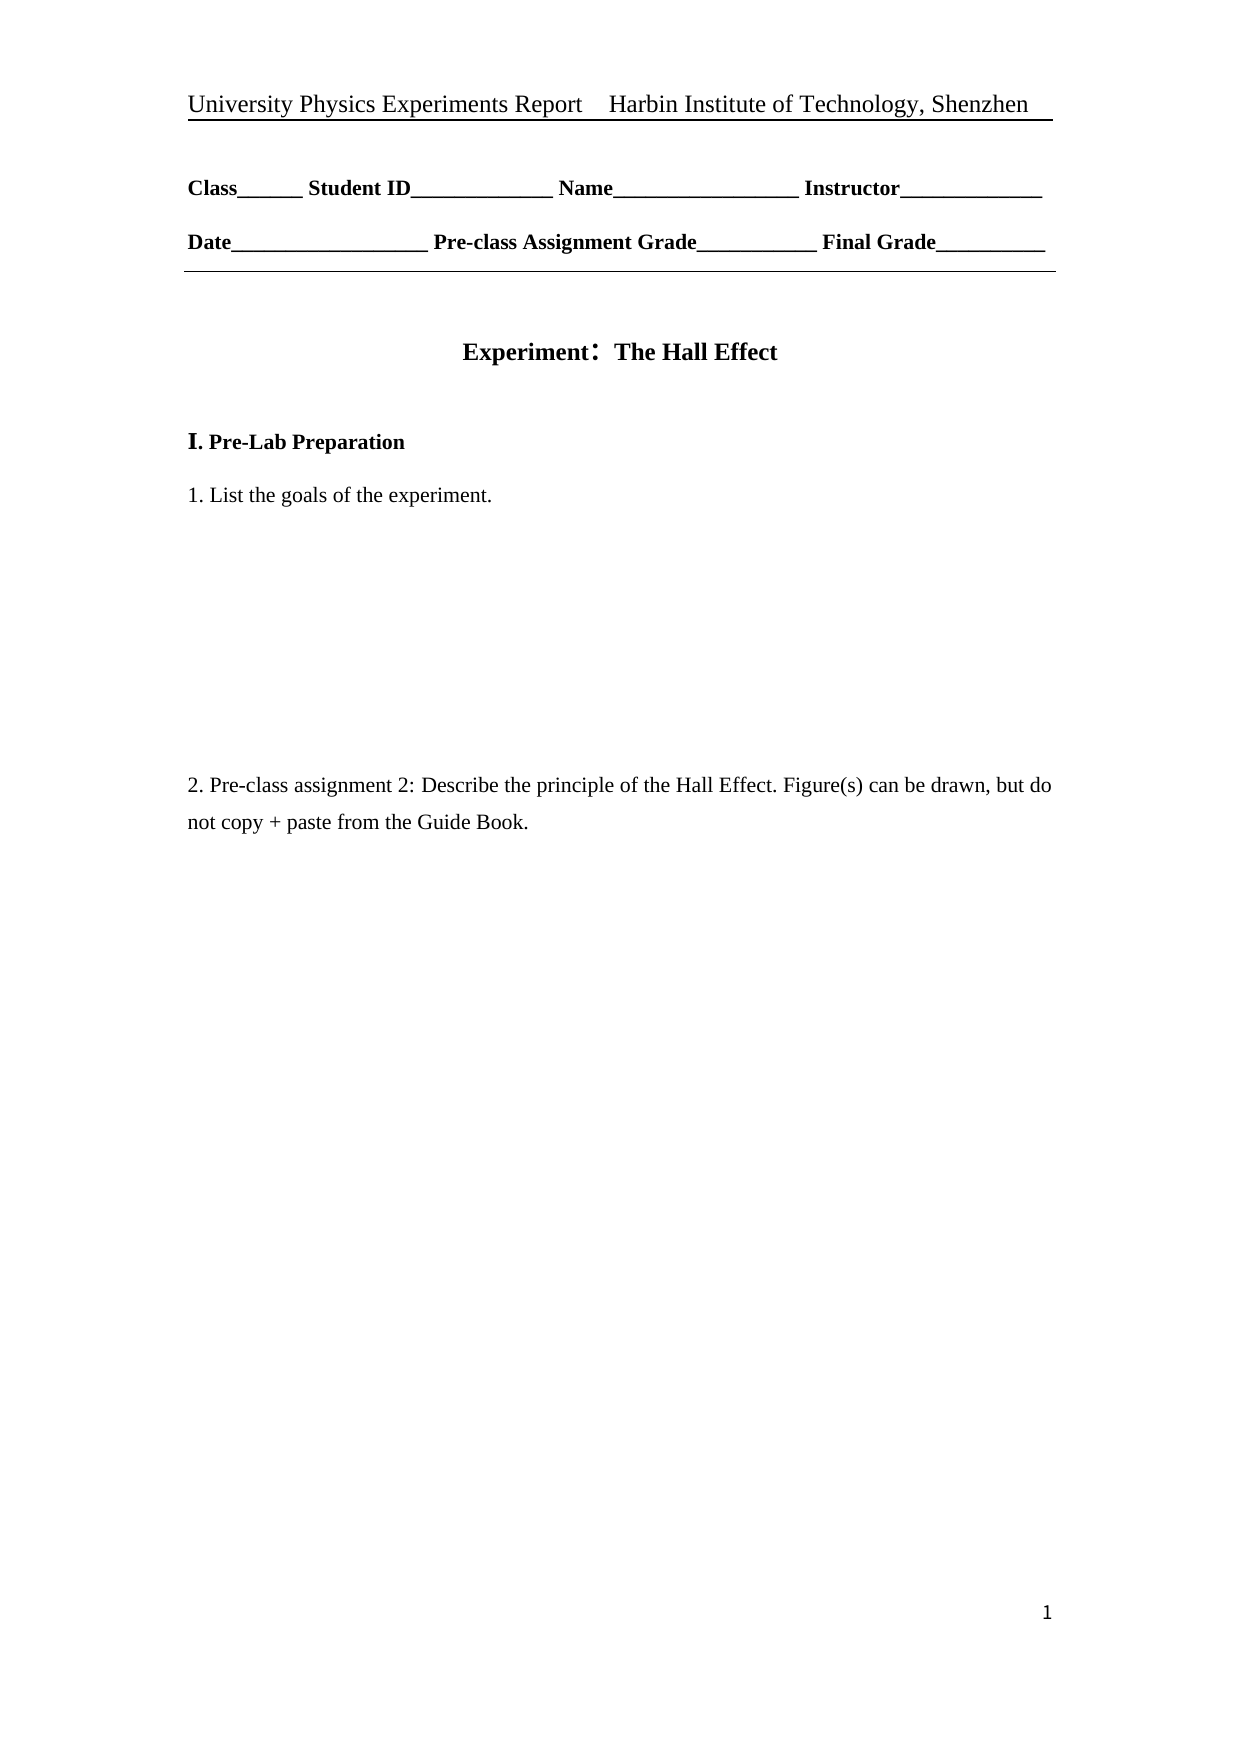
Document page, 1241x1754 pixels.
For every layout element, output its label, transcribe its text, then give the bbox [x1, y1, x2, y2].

text Class______ Student ID_____________ Name_________________ Instructor_____________ [187, 175, 1053, 200]
text Ⅰ. Pre-Lab Preparation [187, 425, 1053, 458]
text 1. List the goals of the experiment. [187, 478, 1053, 510]
text Experiment：The Hall Effect [187, 317, 1053, 382]
text Date__________________ Pre-class Assignment Grade___________ Final Grade__________ [187, 229, 1053, 254]
text 2. Pre-class assignment 2: Describe the principle of the Hall Effect. Figure(s) can be drawn, but do not copy + paste from the Guide Book. [187, 768, 1053, 838]
